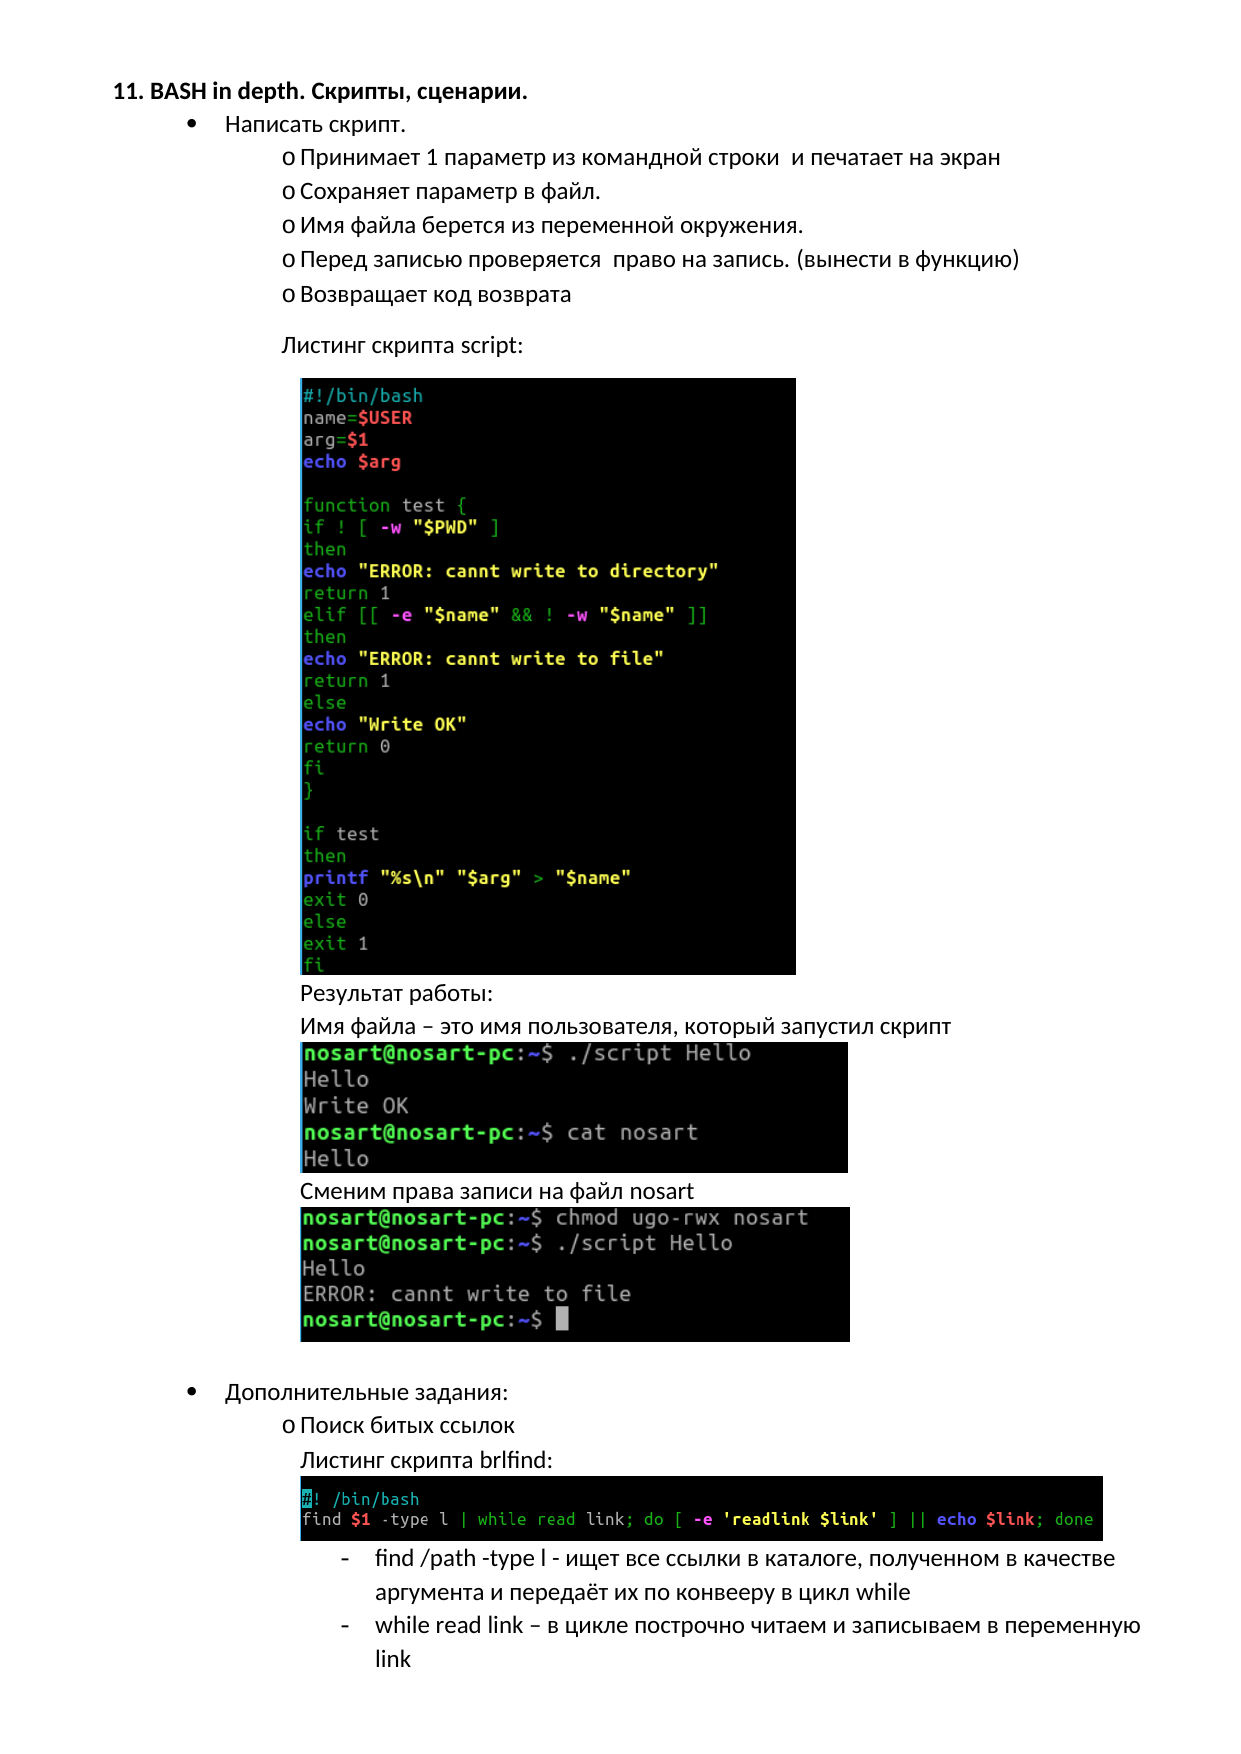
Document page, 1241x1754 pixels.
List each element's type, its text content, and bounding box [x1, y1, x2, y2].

picture [300, 378, 796, 975]
list Дополнительные задания: [187, 1377, 1165, 1407]
list find /path -type l - ищет все ссылки в каталоге, полученном в качестве аргумента и передаёт их по конвееру в цикл while [337, 1542, 1165, 1607]
list Имя файла – это имя пользователя, который запустил скрипт [300, 1010, 1165, 1040]
list Написать скрипт. [187, 108, 1165, 138]
list Принимает 1 параметр из командной строки и печатает на экран [281, 141, 1165, 173]
list while read link – в цикле построчно читаем и записываем в переменную link [337, 1609, 1165, 1674]
list Поиск битых ссылок [281, 1409, 1165, 1441]
picture [300, 1042, 848, 1173]
picture [300, 1207, 850, 1342]
list Сохраняет параметр в файл. [281, 175, 1165, 207]
list Возвращает код возврата [281, 278, 1165, 310]
list Имя файла берется из переменной окружения. [281, 209, 1165, 241]
list Листинг скрипта brlfind: [300, 1444, 1165, 1474]
list Результат работы: [300, 977, 1165, 1007]
list Сменим права записи на файл nosart [300, 1175, 1165, 1205]
picture [300, 1476, 1103, 1541]
list BASH in depth. Скрипты, сценарии. [112, 75, 1165, 106]
list Перед записью проверяется право на запись. (вынести в функцию) [281, 244, 1165, 275]
text Листинг скрипта script: [281, 329, 1165, 359]
